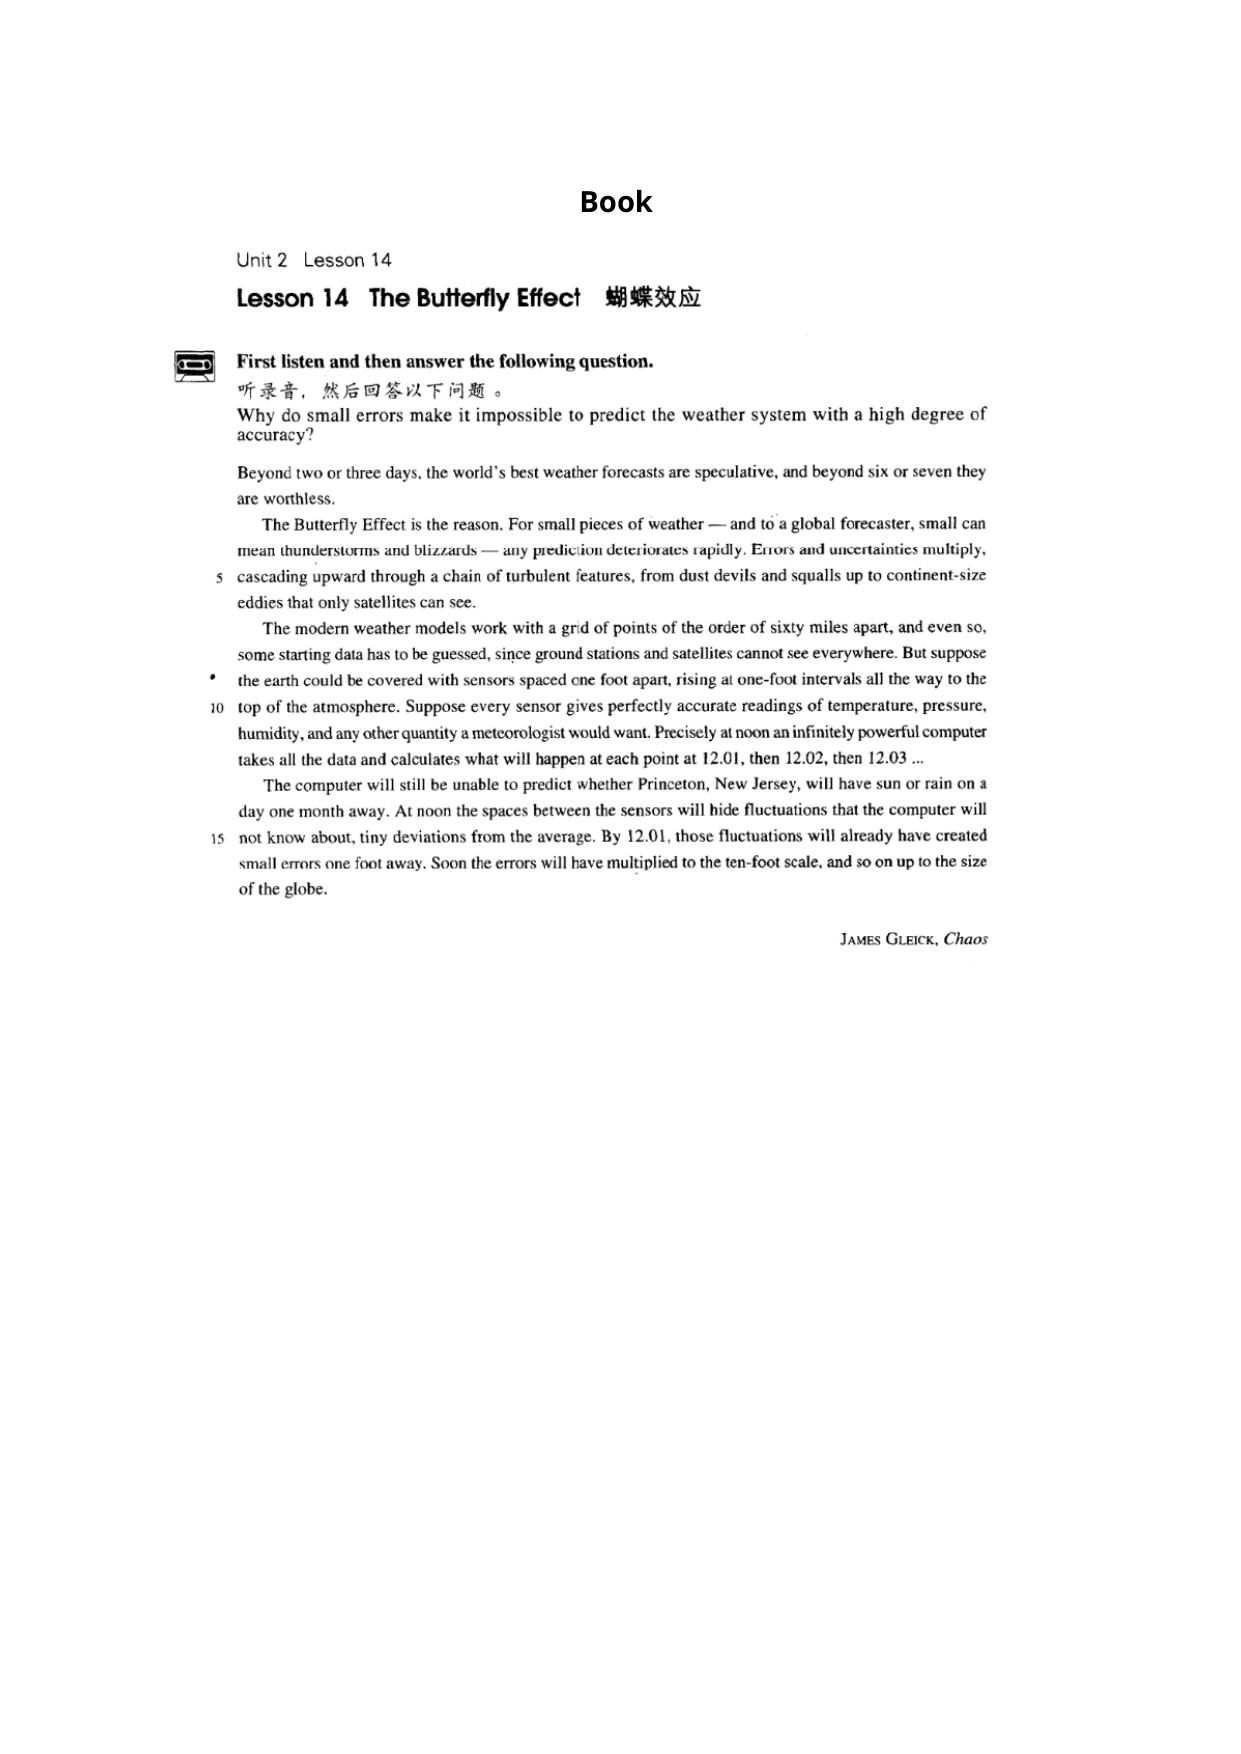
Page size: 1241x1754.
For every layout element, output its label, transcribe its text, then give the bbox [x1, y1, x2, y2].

picture [160, 239, 1026, 962]
subtitle Book [160, 181, 1071, 221]
